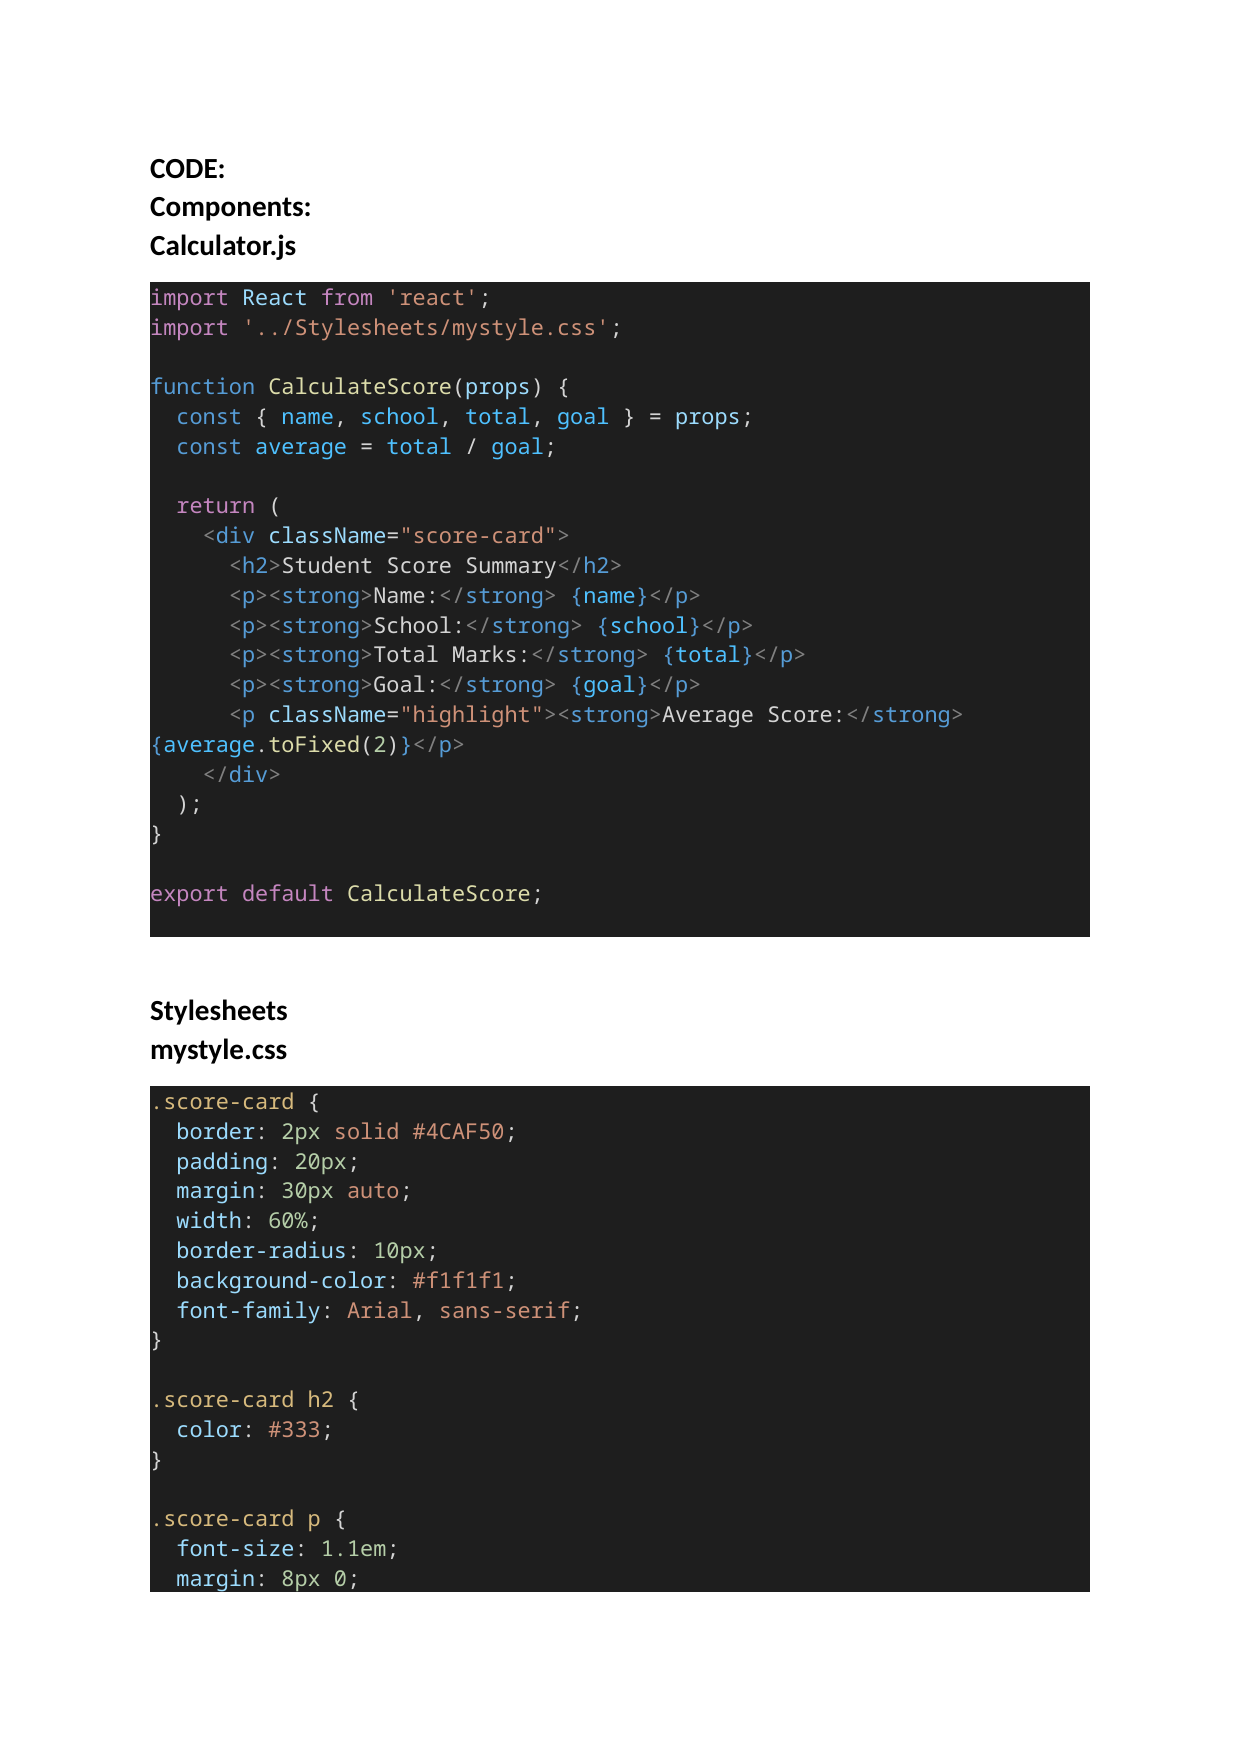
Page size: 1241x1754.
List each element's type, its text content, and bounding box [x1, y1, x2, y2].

text CODE: Components: Calculator.js [150, 150, 1090, 262]
text return ( [150, 491, 1090, 520]
text <p><strong>Total Marks:</strong> {total}</p> [150, 639, 1090, 669]
text } [150, 1324, 1090, 1354]
text font-size: 1.1em; [150, 1533, 1090, 1563]
text import React from 'react'; [150, 282, 1090, 312]
text <h2>Student Score Summary</h2> [150, 550, 1090, 580]
text .score-card h2 { [150, 1384, 1090, 1414]
text background-color: #f1f1f1; [150, 1265, 1090, 1294]
text export default CalculateScore; [150, 878, 1090, 908]
text } [150, 1443, 1090, 1473]
text ); [150, 788, 1090, 818]
text import '../Stylesheets/mystyle.css'; [150, 312, 1090, 342]
text <p className="highlight"><strong>Average Score:</strong> {average.toFixed(2)}</p> [150, 699, 1090, 759]
text <p><strong>School:</strong> {school}</p> [150, 610, 1090, 639]
text const average = total / goal; [150, 431, 1090, 461]
text </div> [150, 759, 1090, 788]
text function CalculateScore(props) { [150, 371, 1090, 401]
text width: 60%; [150, 1205, 1090, 1235]
text .score-card { [150, 1086, 1090, 1116]
text .score-card p { [150, 1503, 1090, 1533]
text Stylesheets mystyle.css [150, 992, 1090, 1067]
text margin: 8px 0; [150, 1563, 1090, 1592]
text font-family: Arial, sans-serif; [150, 1294, 1090, 1324]
text const { name, school, total, goal } = props; [150, 401, 1090, 431]
text margin: 30px auto; [150, 1175, 1090, 1205]
text <p><strong>Goal:</strong> {goal}</p> [150, 669, 1090, 699]
text border-radius: 10px; [150, 1235, 1090, 1265]
text <div className="score-card"> [150, 520, 1090, 550]
text border: 2px solid #4CAF50; [150, 1116, 1090, 1146]
text color: #333; [150, 1414, 1090, 1443]
text padding: 20px; [150, 1146, 1090, 1175]
text } [150, 818, 1090, 848]
text <p><strong>Name:</strong> {name}</p> [150, 580, 1090, 610]
